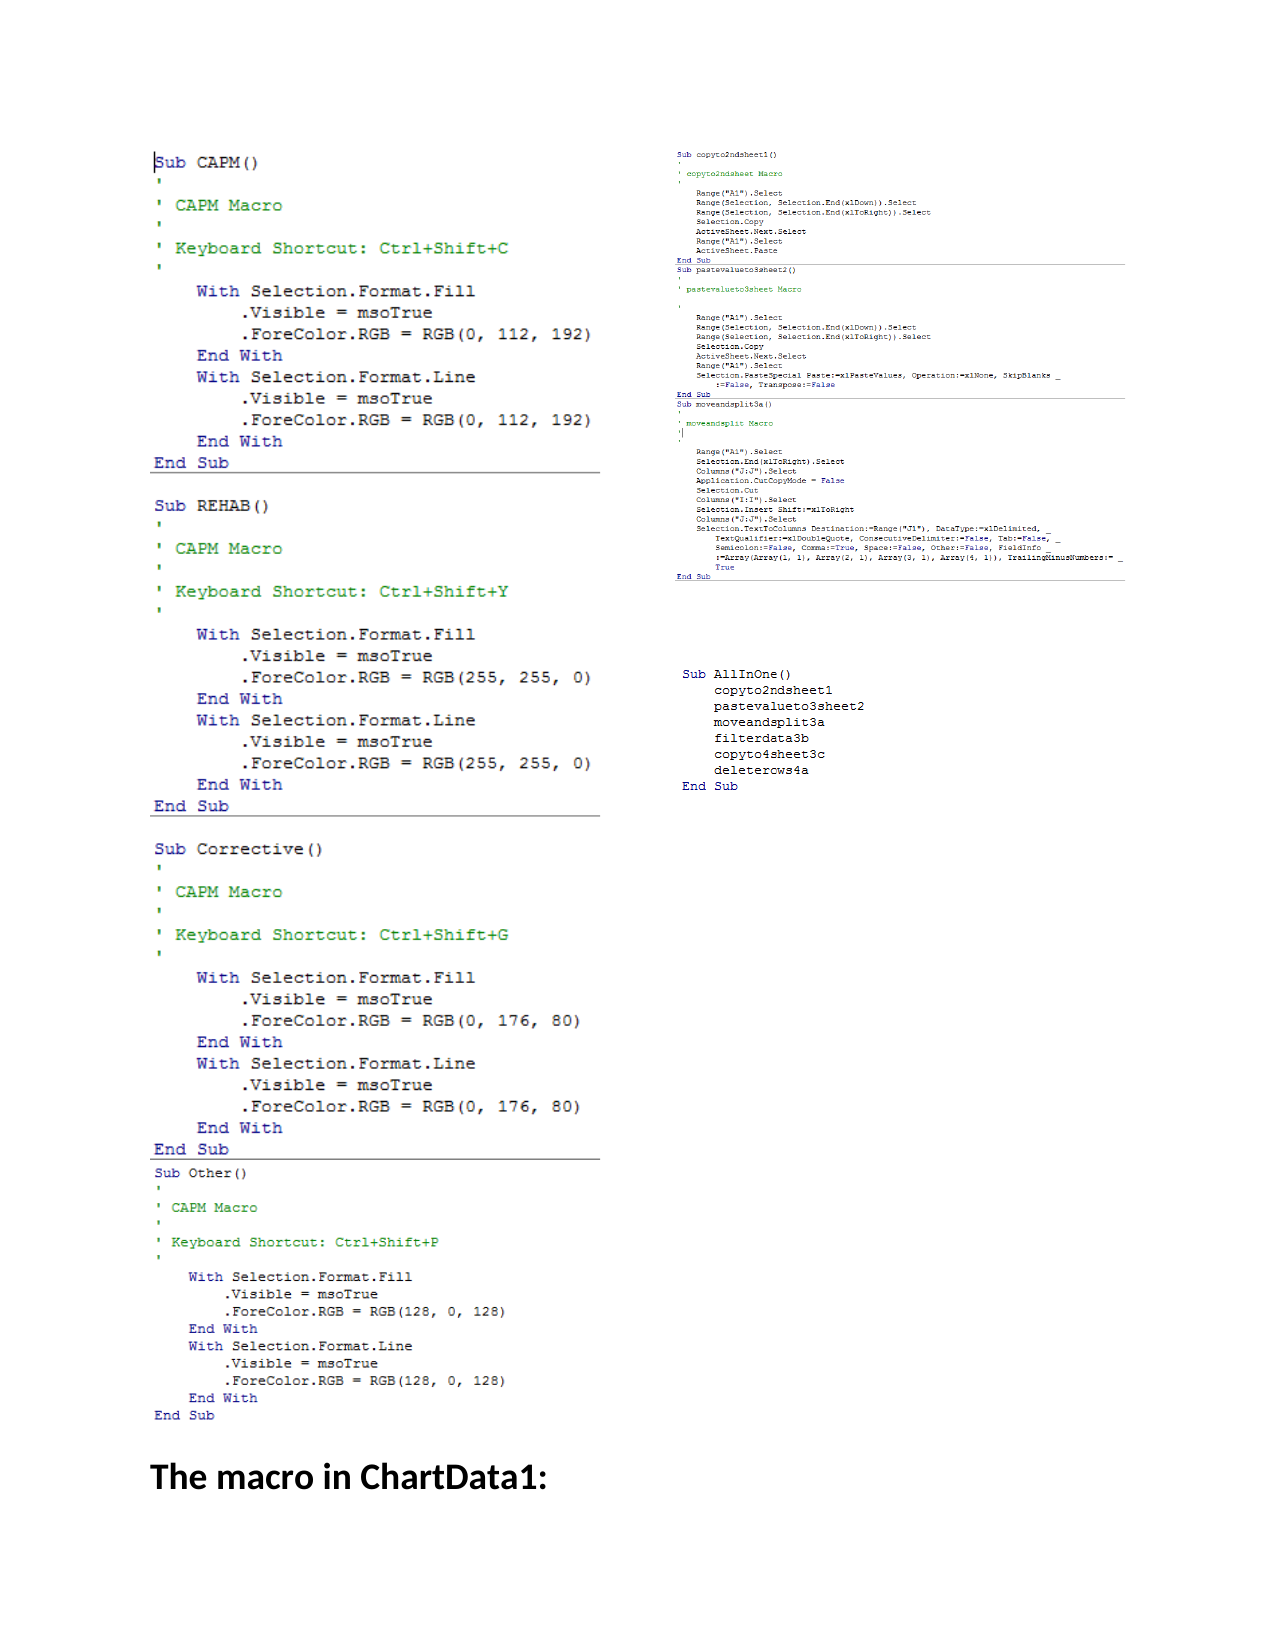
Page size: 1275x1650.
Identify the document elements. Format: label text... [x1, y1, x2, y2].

picture [150, 150, 600, 1160]
picture [150, 1162, 513, 1426]
picture [675, 663, 879, 799]
text The macro in ChartData1: [150, 1453, 600, 1499]
picture [675, 150, 1125, 581]
